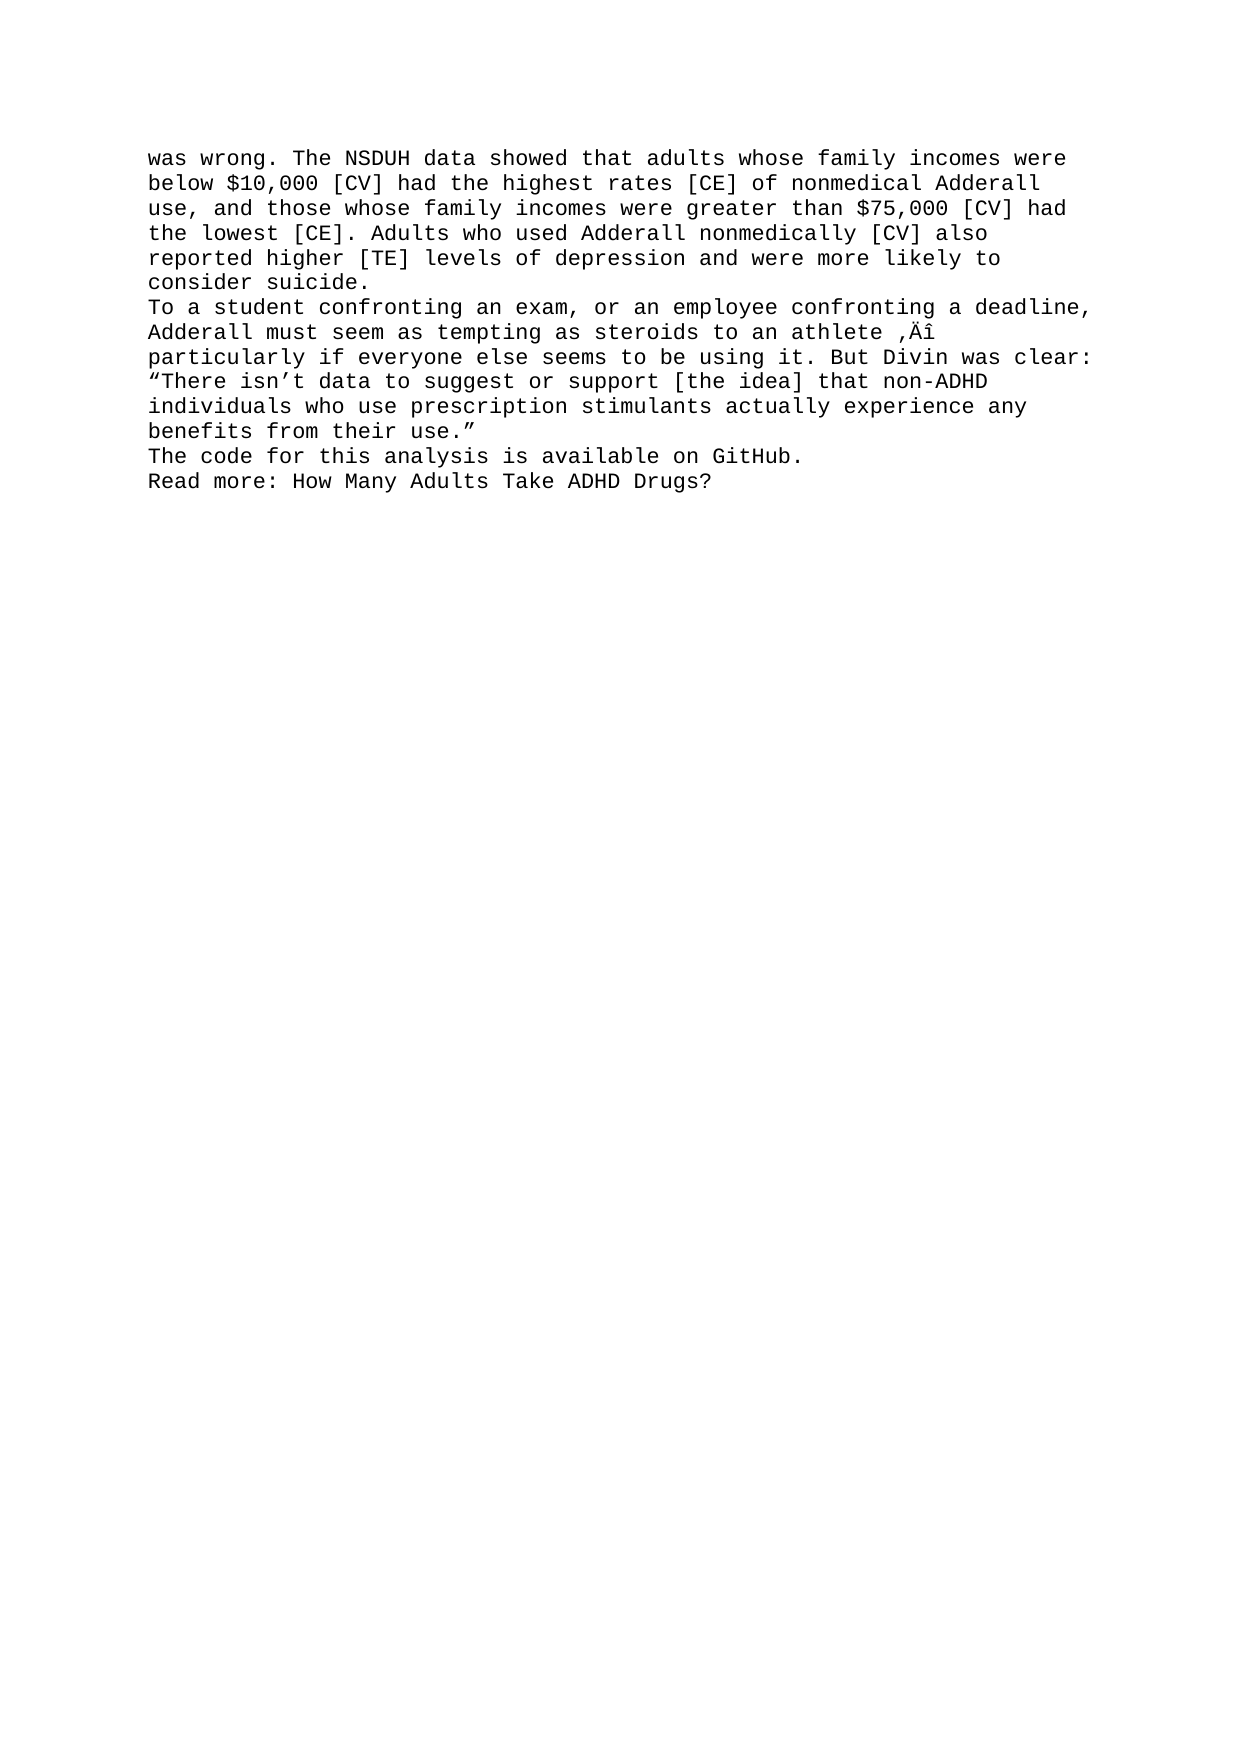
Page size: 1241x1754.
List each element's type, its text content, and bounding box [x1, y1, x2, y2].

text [148, 148, 1093, 296]
text The code for this analysis is available on GitHub. [148, 445, 1093, 470]
text Read more: How Many Adults Take ADHD Drugs? [148, 470, 1093, 495]
text To a student confronting an exam, or an employee confronting a deadline, Adderall must seem as tempting as steroids to an athlete ‚Äî particularly if everyone else seems to be using it. But Divin was clear: “There isn’t data to suggest or support [the idea] that non-ADHD individuals who use prescription stimulants actually experience any benefits from their use.” [148, 296, 1093, 445]
